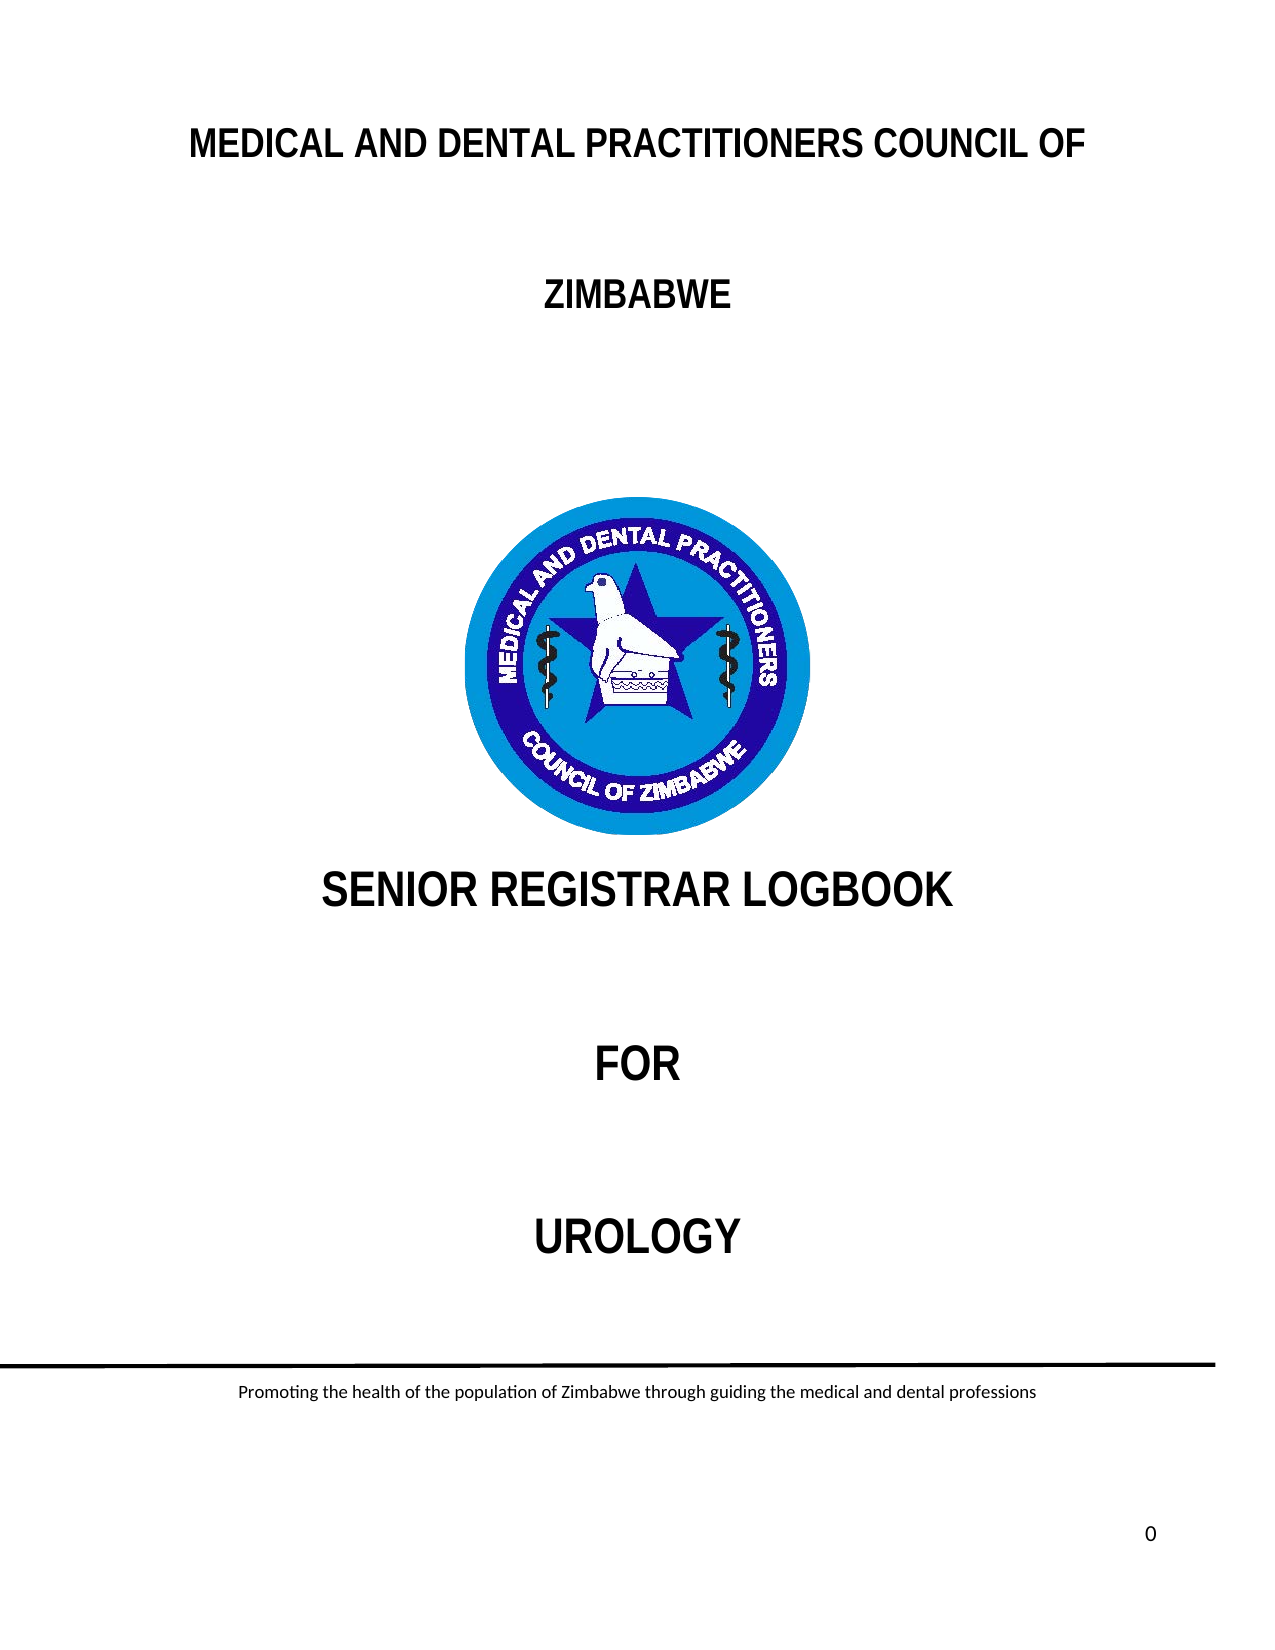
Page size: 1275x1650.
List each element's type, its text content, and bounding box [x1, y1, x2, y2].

text MEDICAL AND DENTAL PRACTITIONERS COUNCIL OF [118, 118, 1156, 166]
text Promoting the health of the population of Zimbabwe through guiding the medical and dental professions [118, 1380, 1156, 1403]
text UROLOGY [118, 1207, 1156, 1264]
picture [486, 517, 788, 814]
picture [659, 497, 811, 835]
text SENIOR REGISTRAR LOGBOOK [118, 860, 1156, 917]
text FOR [118, 1033, 1156, 1091]
text ZIMBABWE [118, 270, 1156, 318]
picture [464, 684, 608, 835]
picture [464, 497, 615, 647]
